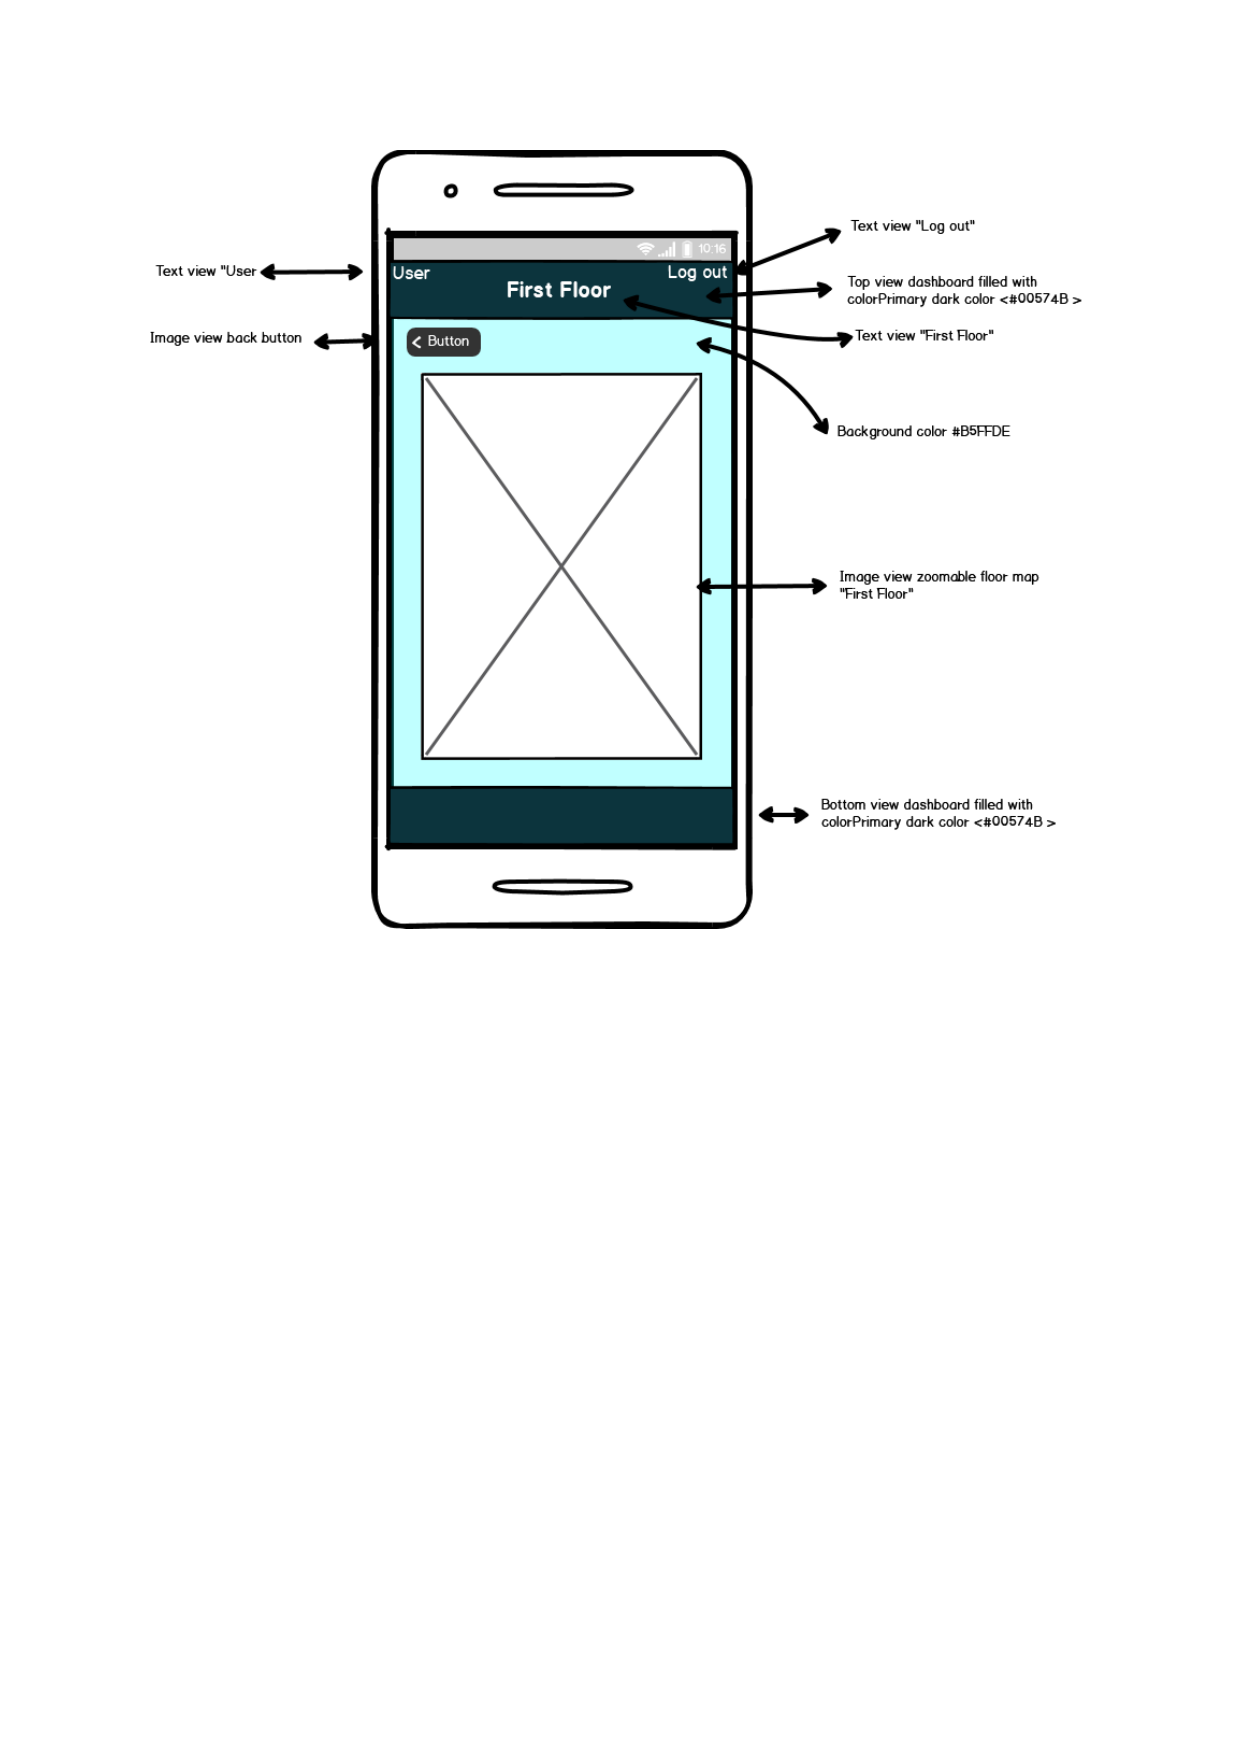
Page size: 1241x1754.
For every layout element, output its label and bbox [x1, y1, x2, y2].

picture [150, 150, 1090, 929]
